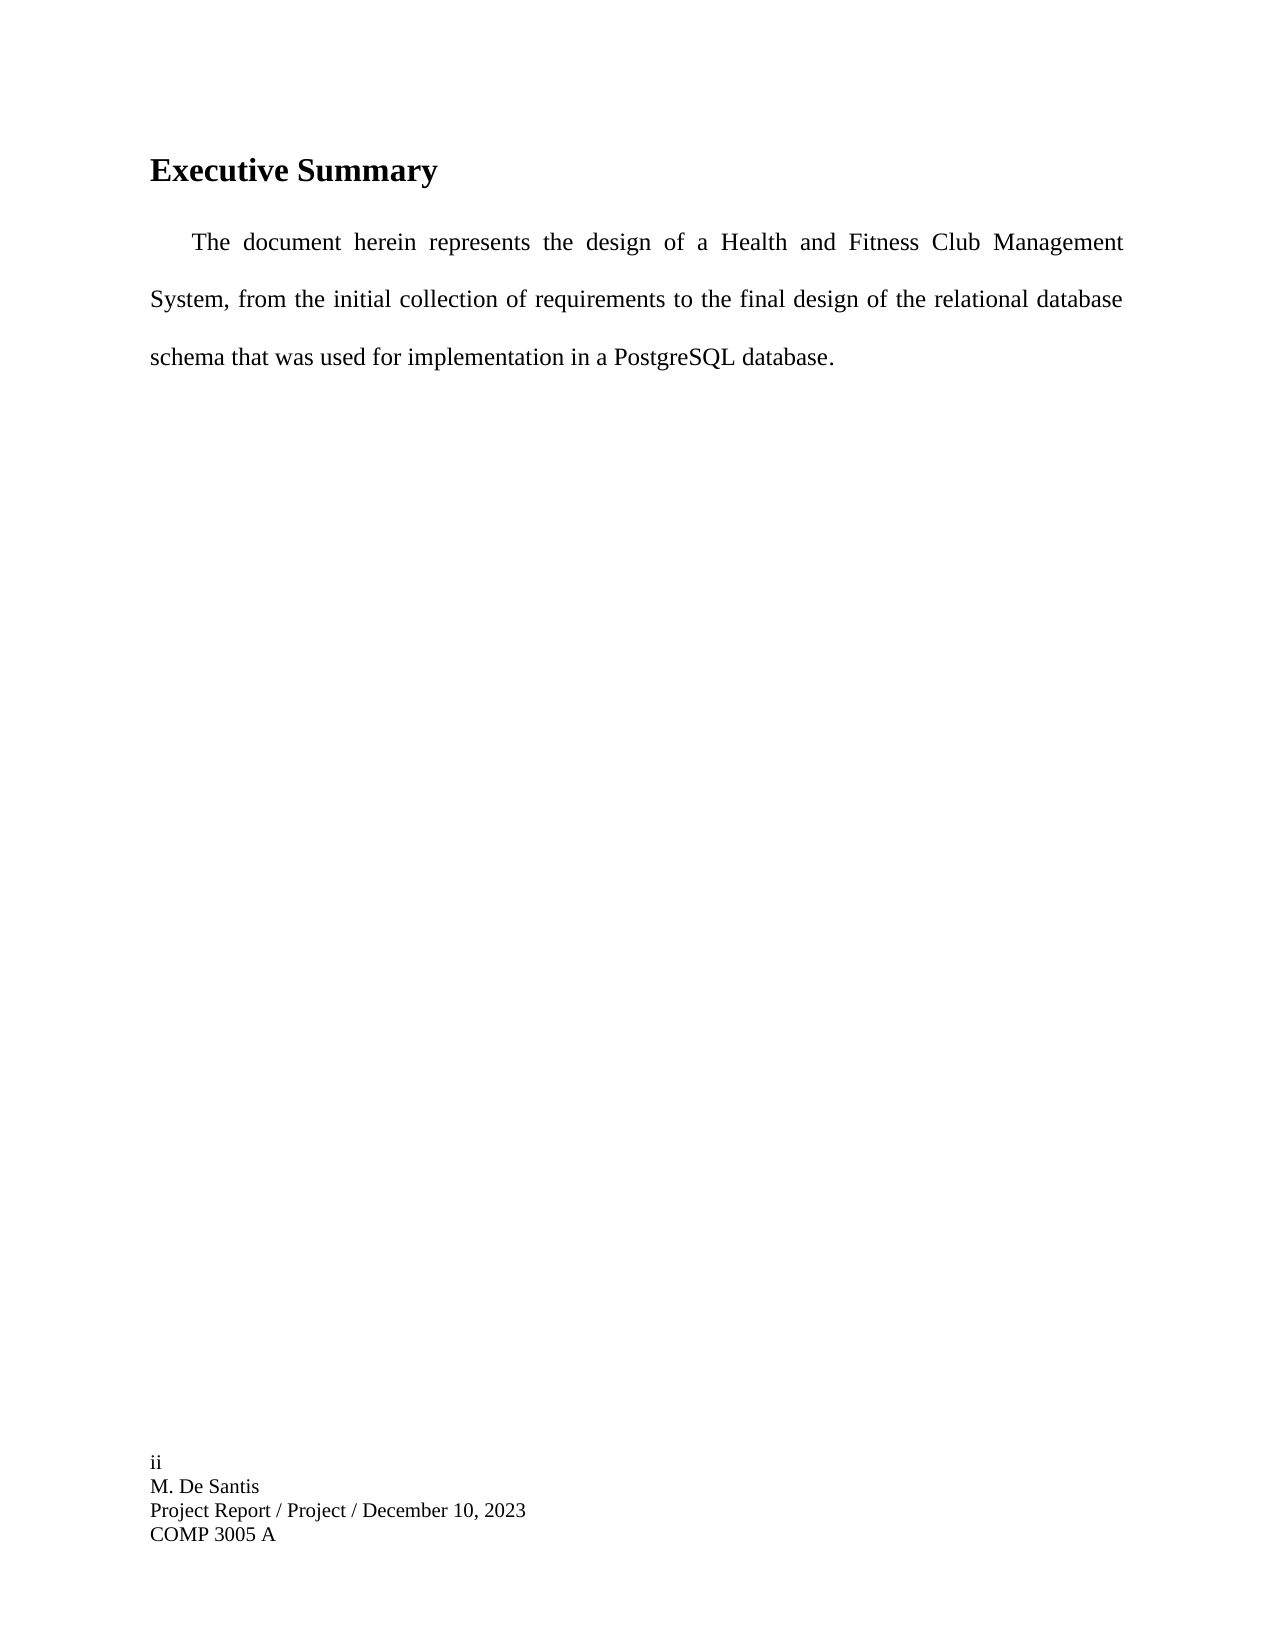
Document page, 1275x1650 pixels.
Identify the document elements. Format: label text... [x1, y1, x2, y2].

text The document herein represents the design of a Health and Fitness Club Management System, from the initial collection of requirements to the final design of the relational database schema that was used for implementation in a PostgreSQL database. [150, 227, 1125, 370]
text Executive Summary [150, 150, 1125, 188]
